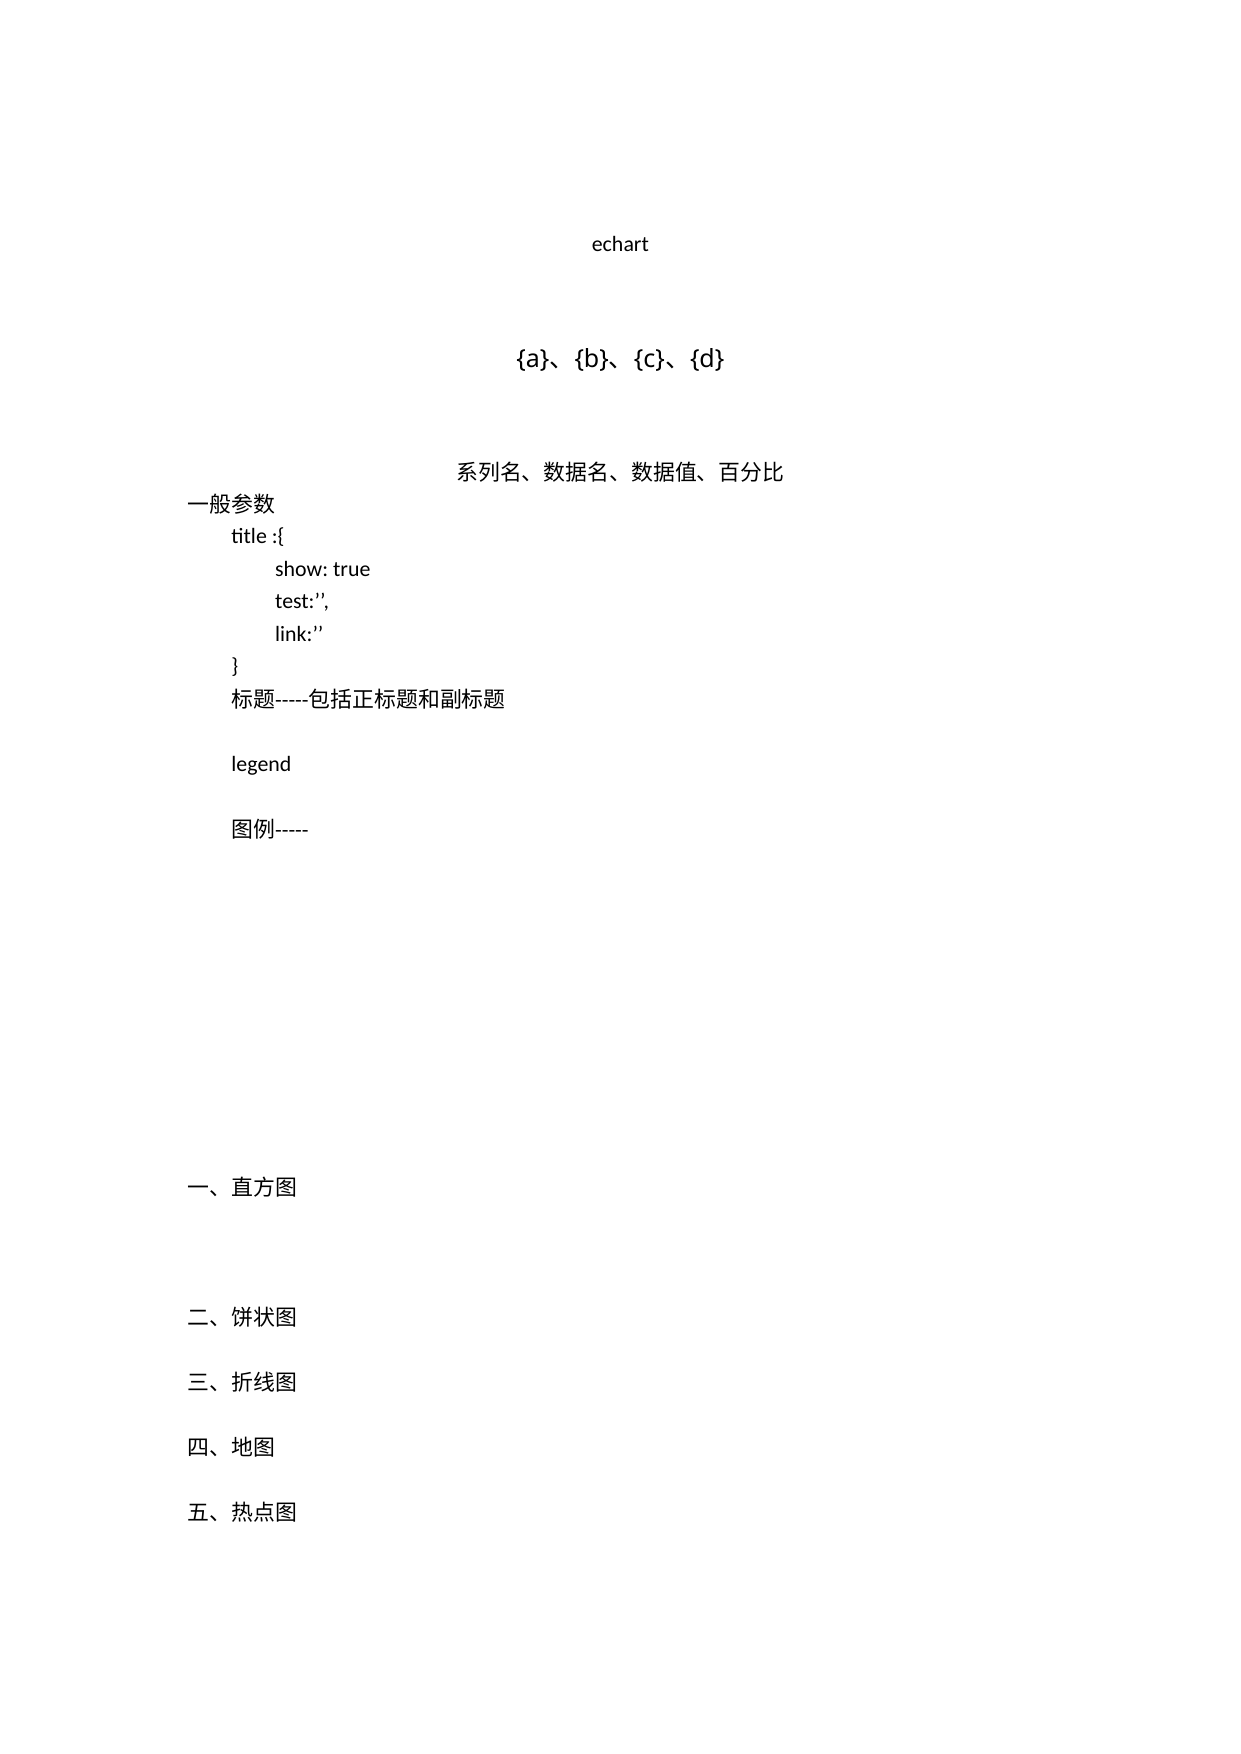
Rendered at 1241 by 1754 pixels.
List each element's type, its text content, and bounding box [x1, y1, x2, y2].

text 标题-----包括正标题和副标题 [187, 682, 1053, 714]
text 一般参数 [187, 487, 1053, 519]
text 系列名、数据名、数据值、百分比 [187, 454, 1053, 487]
list 饼状图 [187, 1299, 1053, 1332]
text 图例----- [187, 812, 1053, 844]
text echart [187, 227, 1053, 259]
list 折线图 [187, 1364, 1053, 1397]
text test:’’, [231, 584, 1053, 617]
list 地图 [187, 1429, 1053, 1462]
list 直方图 [187, 1169, 1053, 1202]
text show: true [231, 552, 1053, 584]
text } [187, 649, 1053, 682]
text link:’’ [231, 617, 1053, 649]
list 五、热点图 [187, 1494, 1053, 1527]
text legend [187, 747, 1053, 779]
text title :{ [187, 519, 1053, 552]
text {a}、{b}、{c}、{d} [187, 324, 1053, 389]
